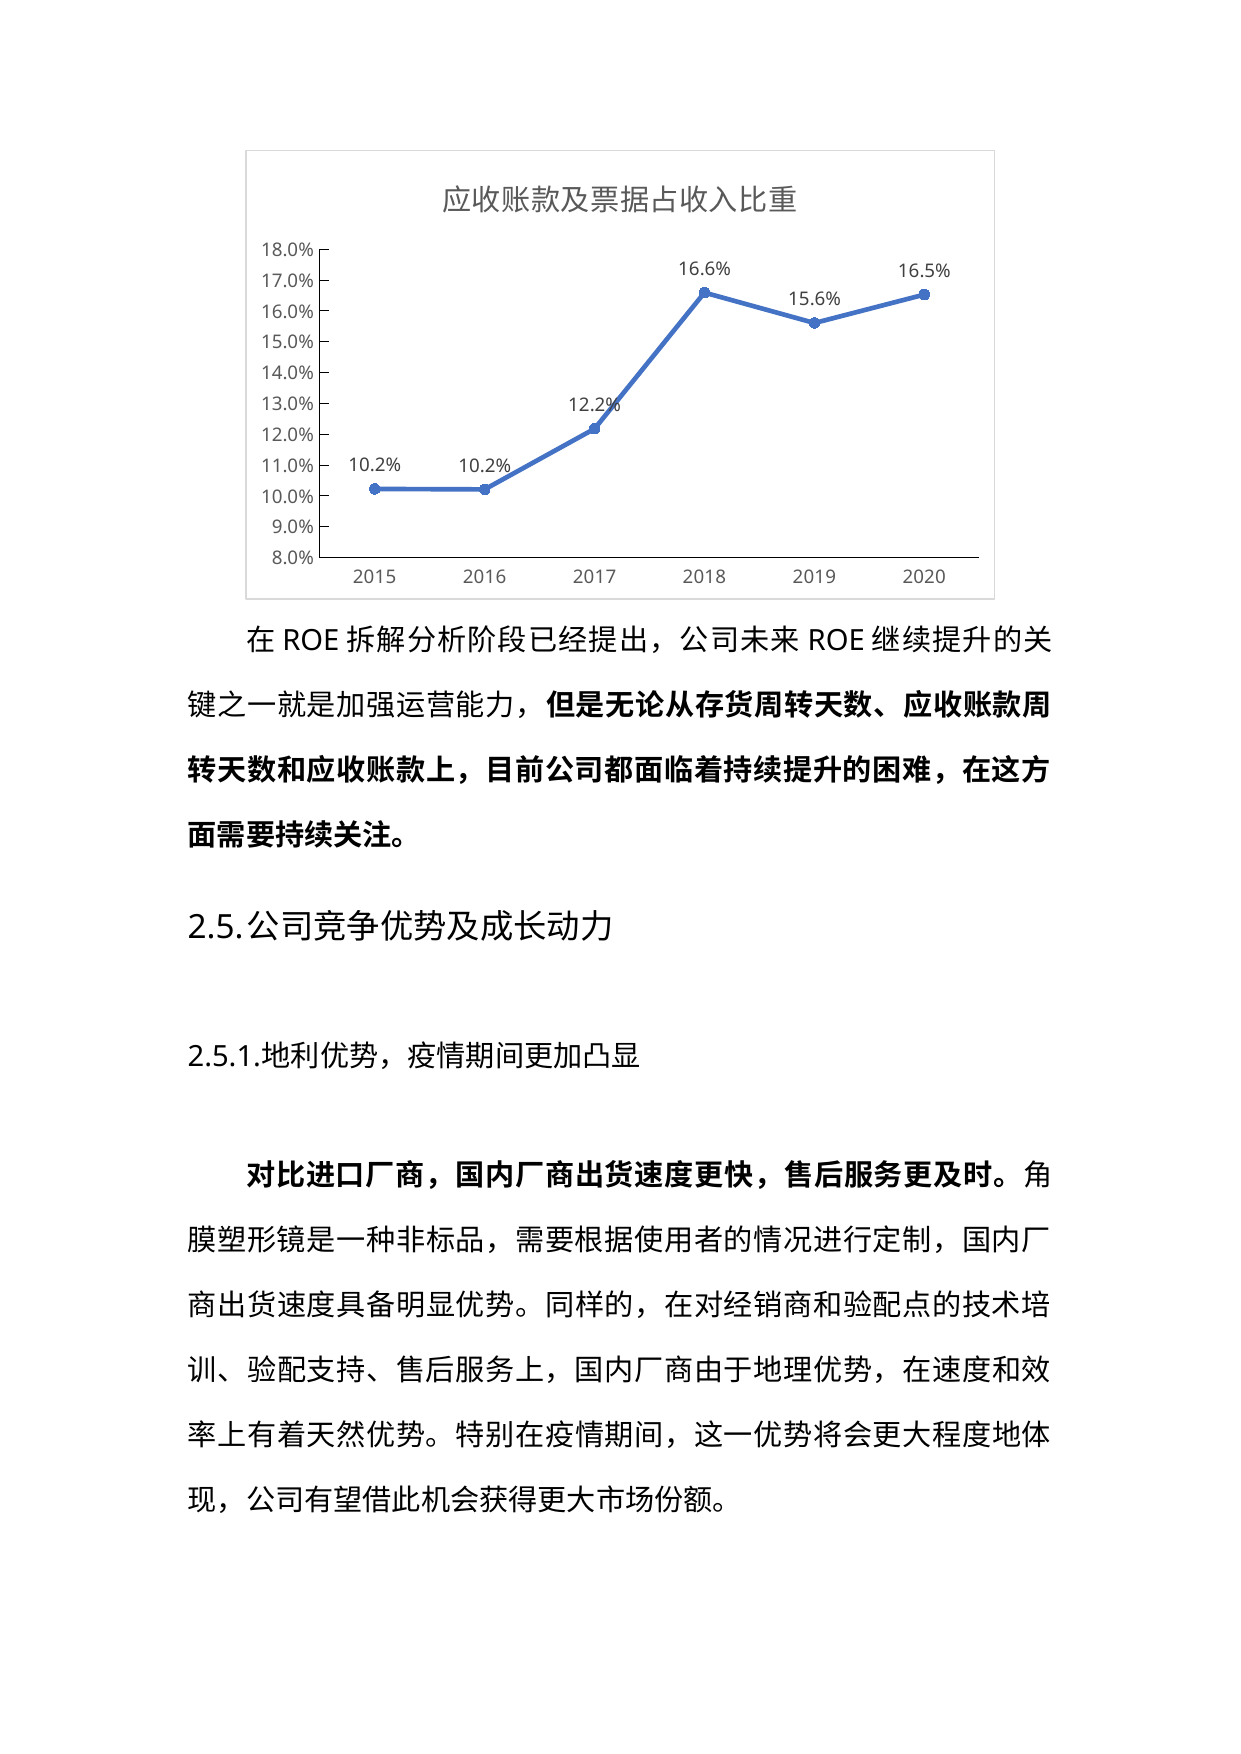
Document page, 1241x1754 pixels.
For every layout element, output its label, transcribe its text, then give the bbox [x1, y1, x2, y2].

subtitle 地利优势，疫情期间更加凸显 [187, 1022, 1053, 1087]
text 对比进口厂商，国内厂商出货速度更快，售后服务更及时。角膜塑形镜是一种非标品，需要根据使用者的情况进行定制，国内厂商出货速度具备明显优势。同样的，在对经销商和验配点的技术培训、验配支持、售后服务上，国内厂商由于地理优势，在速度和效率上有着天然优势。特别在疫情期间，这一优势将会更大程度地体现，公司有望借此机会获得更大市场份额。 [187, 1140, 1053, 1530]
text 在ROE拆解分析阶段已经提出，公司未来ROE继续提升的关键之一就是加强运营能力，但是无论从存货周转天数、应收账款周转天数和应收账款上，目前公司都面临着持续提升的困难，在这方面需要持续关注。 [187, 605, 1053, 865]
subtitle 公司竞争优势及成长动力 [187, 892, 1053, 957]
